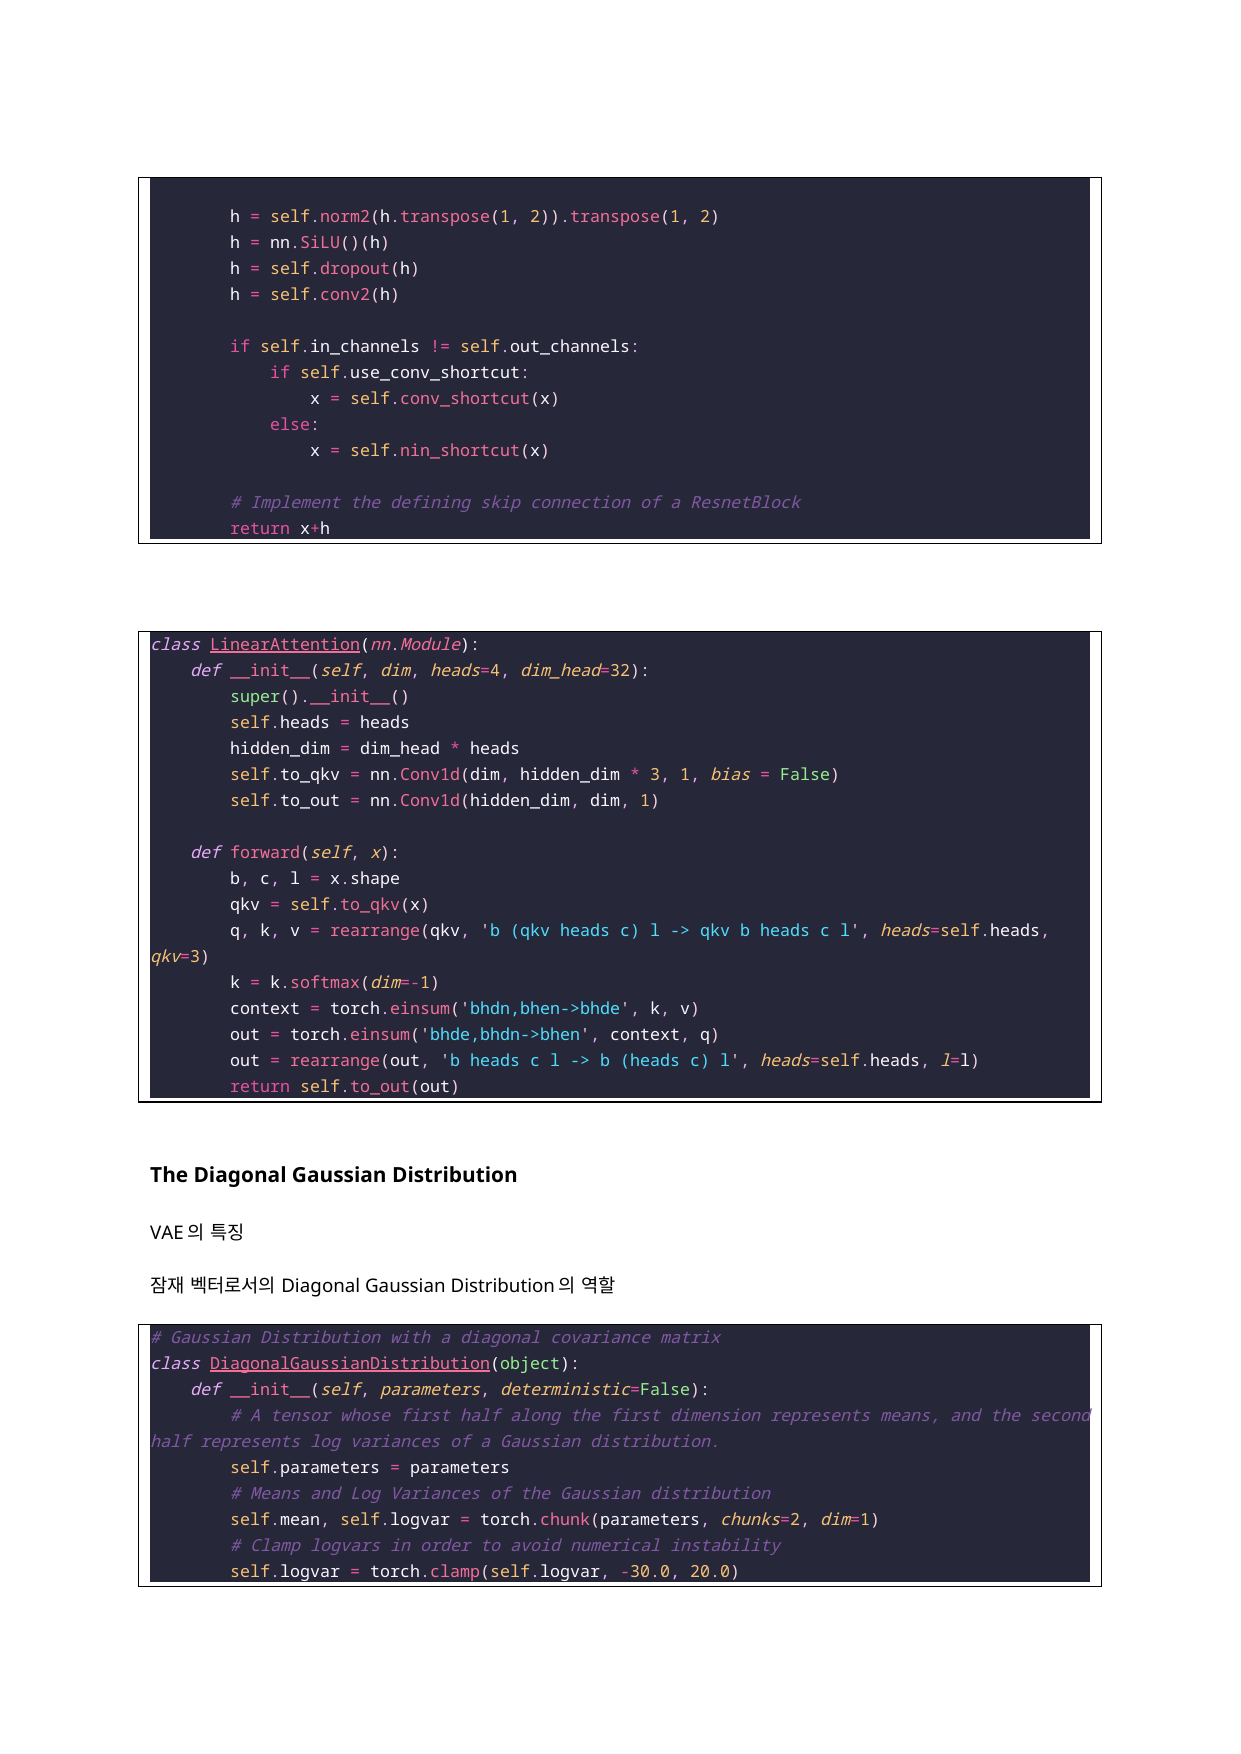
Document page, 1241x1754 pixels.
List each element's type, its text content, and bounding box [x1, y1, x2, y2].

subtitle The Diagonal Gaussian Distribution [150, 1160, 1090, 1188]
text 잠재 벡터로서의 Diagonal Gaussian Distribution의 역할 [150, 1271, 1090, 1298]
text VAE의 특징 [150, 1218, 1090, 1245]
table_header class LinearAttention(nn.Module): def __init__(self, dim, heads=4, dim_head=32): super().__init__() self.heads = heads hidden_dim = dim_head * heads self.to_qkv = nn.Conv1d(dim, hidden_dim * 3, 1, bias = False) self.to_out = nn.Conv1d(hidden_dim, dim, 1) def forward(self, x): b, c, l = x.shape qkv = self.to_qkv(x) q, k, v = rearrange(qkv, 'b (qkv heads c) l -> qkv b heads c l', heads=self.heads, qkv=3) k = k.softmax(dim=-1) context = torch.einsum('bhdn,bhen->bhde', k, v) out = torch.einsum('bhde,bhdn->bhen', context, q) out = rearrange(out, 'b heads c l -> b (heads c) l', heads=self.heads, l=l) return self.to_out(out) [139, 632, 1101, 1101]
